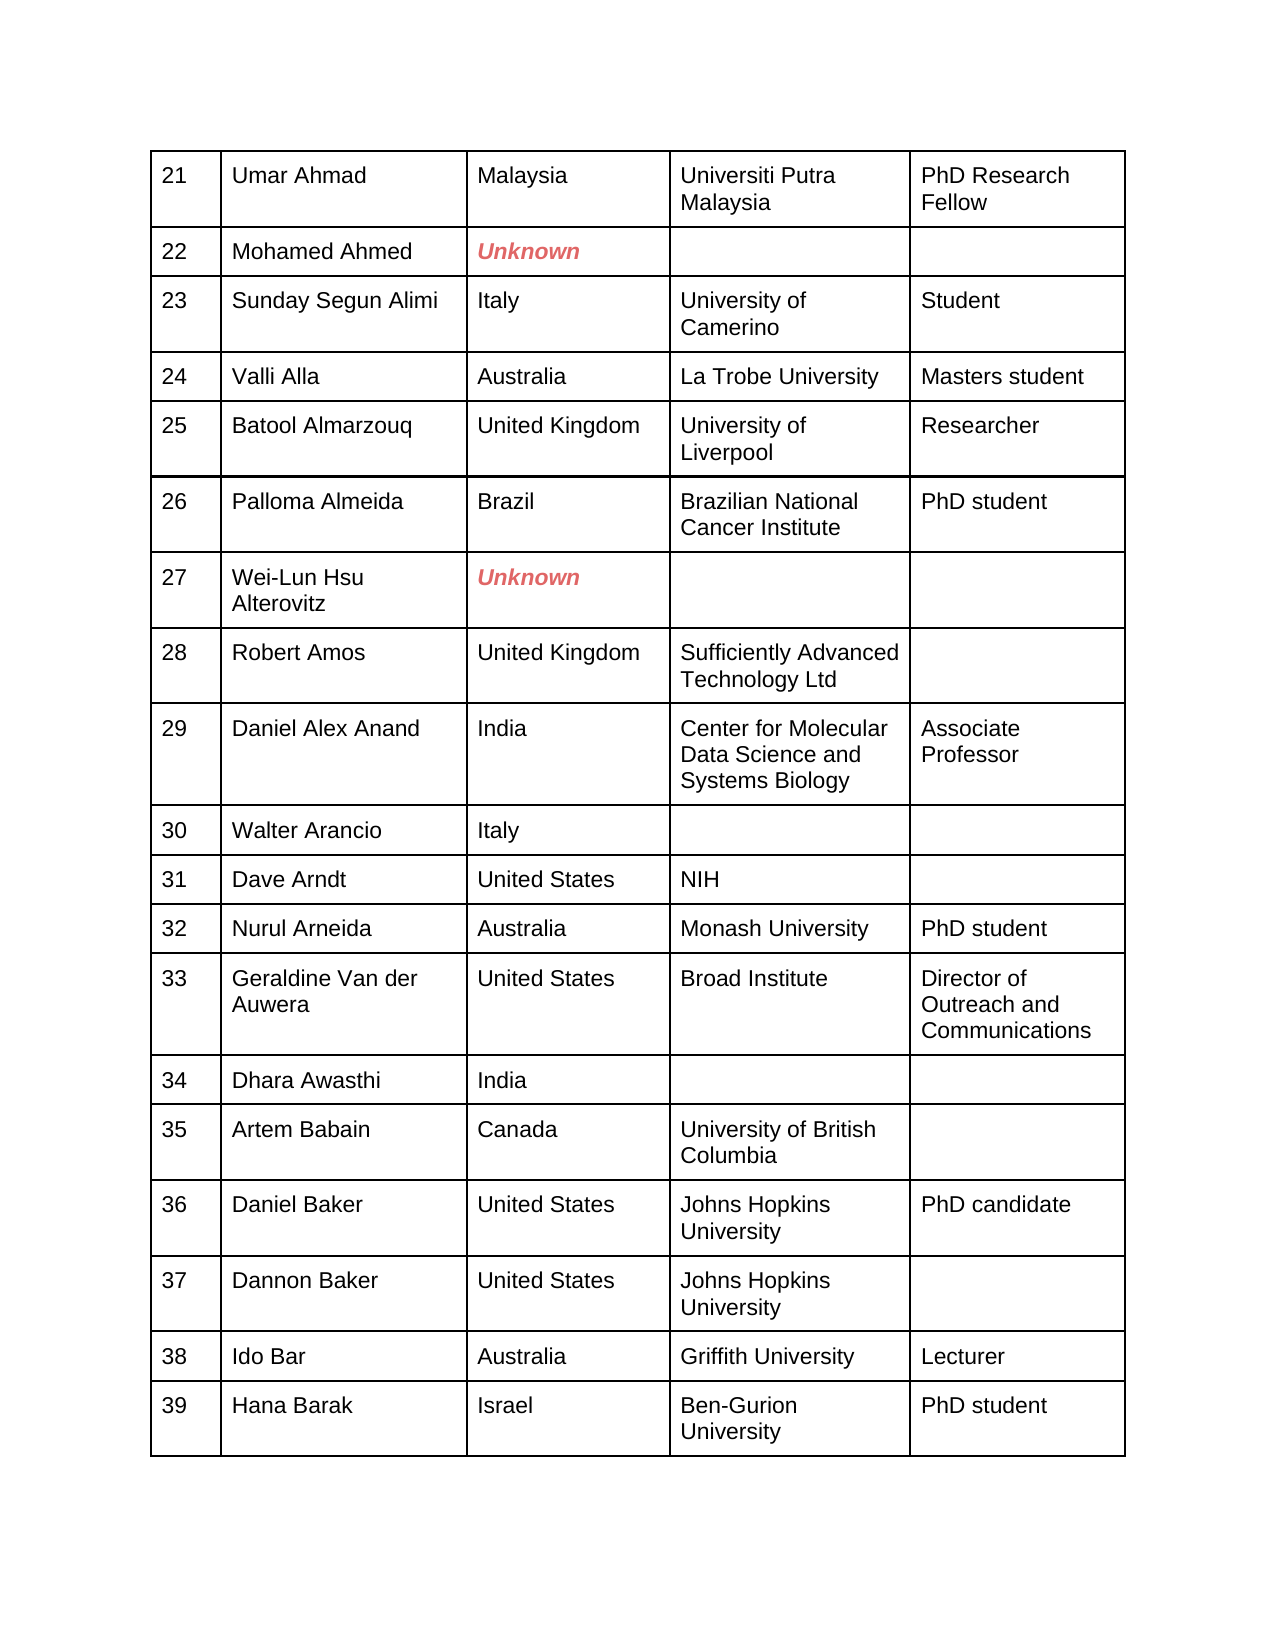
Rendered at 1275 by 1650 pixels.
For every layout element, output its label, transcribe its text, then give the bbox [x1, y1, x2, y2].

table_cell [911, 856, 1124, 903]
table_cell United States [468, 954, 669, 1054]
table_cell India [468, 1056, 669, 1103]
table_cell Broad Institute [671, 954, 909, 1054]
table_cell Universiti Putra Malaysia [671, 152, 909, 226]
table_cell [911, 1105, 1124, 1179]
table_cell Dhara Awasthi [222, 1056, 466, 1103]
table_cell [911, 806, 1124, 853]
table_cell Sufficiently Advanced Technology Ltd [671, 629, 909, 702]
table_cell Australia [468, 353, 669, 400]
table_cell Sunday Segun Alimi [222, 277, 466, 351]
table_cell La Trobe University [671, 353, 909, 400]
table_cell Italy [468, 806, 669, 853]
table_cell Italy [468, 277, 669, 351]
table_cell Umar Ahmad [222, 152, 466, 226]
table_cell Ben-Gurion University [671, 1382, 909, 1455]
table_cell 36 [152, 1181, 220, 1254]
table_cell Australia [468, 905, 669, 952]
table_cell United States [468, 856, 669, 903]
table_cell 32 [152, 905, 220, 952]
table_cell PhD candidate [911, 1181, 1124, 1254]
table_cell Johns Hopkins University [671, 1181, 909, 1254]
table_cell [671, 806, 909, 853]
table_cell Geraldine Van der Auwera [222, 954, 466, 1054]
table_cell Mohamed Ahmed [222, 228, 466, 275]
table_cell Batool Almarzouq [222, 402, 466, 475]
table_cell Walter Arancio [222, 806, 466, 853]
table_cell Hana Barak [222, 1382, 466, 1455]
table_cell 33 [152, 954, 220, 1054]
table_cell Griffith University [671, 1332, 909, 1379]
table_cell 27 [152, 553, 220, 627]
table_cell Brazilian National Cancer Institute [671, 478, 909, 551]
table_cell NIH [671, 856, 909, 903]
table_cell Wei-Lun Hsu Alterovitz [222, 553, 466, 627]
table_cell Student [911, 277, 1124, 351]
table_cell Masters student [911, 353, 1124, 400]
table_cell Johns Hopkins University [671, 1257, 909, 1330]
table_cell [671, 553, 909, 627]
table_cell Robert Amos [222, 629, 466, 702]
table_cell 28 [152, 629, 220, 702]
table_cell Dannon Baker [222, 1257, 466, 1330]
table_cell Researcher [911, 402, 1124, 475]
table_cell 35 [152, 1105, 220, 1179]
table_cell Associate Professor [911, 704, 1124, 804]
table_cell 26 [152, 478, 220, 551]
table_cell 39 [152, 1382, 220, 1455]
table_cell PhD student [911, 905, 1124, 952]
table_cell 38 [152, 1332, 220, 1379]
table_cell Monash University [671, 905, 909, 952]
table_cell Lecturer [911, 1332, 1124, 1379]
table_cell University of Camerino [671, 277, 909, 351]
table_cell United Kingdom [468, 629, 669, 702]
table_cell 34 [152, 1056, 220, 1103]
table_cell Artem Babain [222, 1105, 466, 1179]
table_cell PhD student [911, 1382, 1124, 1455]
table_cell Australia [468, 1332, 669, 1379]
table_cell 22 [152, 228, 220, 275]
table_cell United Kingdom [468, 402, 669, 475]
table_cell Daniel Baker [222, 1181, 466, 1254]
table_cell [671, 228, 909, 275]
table_cell 24 [152, 353, 220, 400]
table_cell Nurul Arneida [222, 905, 466, 952]
table_cell Brazil [468, 478, 669, 551]
table_cell United States [468, 1181, 669, 1254]
table_cell [911, 629, 1124, 702]
table_cell Valli Alla [222, 353, 466, 400]
table_cell 37 [152, 1257, 220, 1330]
table_cell PhD student [911, 478, 1124, 551]
table_cell Dave Arndt [222, 856, 466, 903]
table_cell [911, 1056, 1124, 1103]
table_cell 25 [152, 402, 220, 475]
table_cell University of British Columbia [671, 1105, 909, 1179]
table_cell 21 [152, 152, 220, 226]
table_cell [911, 553, 1124, 627]
table_cell [911, 228, 1124, 275]
table_cell PhD Research Fellow [911, 152, 1124, 226]
table_cell [671, 1056, 909, 1103]
table_cell University of Liverpool [671, 402, 909, 475]
table_cell Malaysia [468, 152, 669, 226]
table_cell India [468, 704, 669, 804]
table_cell Palloma Almeida [222, 478, 466, 551]
table_cell Israel [468, 1382, 669, 1455]
table_cell Center for Molecular Data Science and Systems Biology [671, 704, 909, 804]
table_cell Director of Outreach and Communications [911, 954, 1124, 1054]
table_cell 31 [152, 856, 220, 903]
table_cell Unknown [468, 553, 669, 627]
table_cell Unknown [468, 228, 669, 275]
table_cell 29 [152, 704, 220, 804]
table_cell [911, 1257, 1124, 1330]
table_cell 30 [152, 806, 220, 853]
table_cell 23 [152, 277, 220, 351]
table_cell Canada [468, 1105, 669, 1179]
table_cell Ido Bar [222, 1332, 466, 1379]
table_cell Daniel Alex Anand [222, 704, 466, 804]
table_cell United States [468, 1257, 669, 1330]
